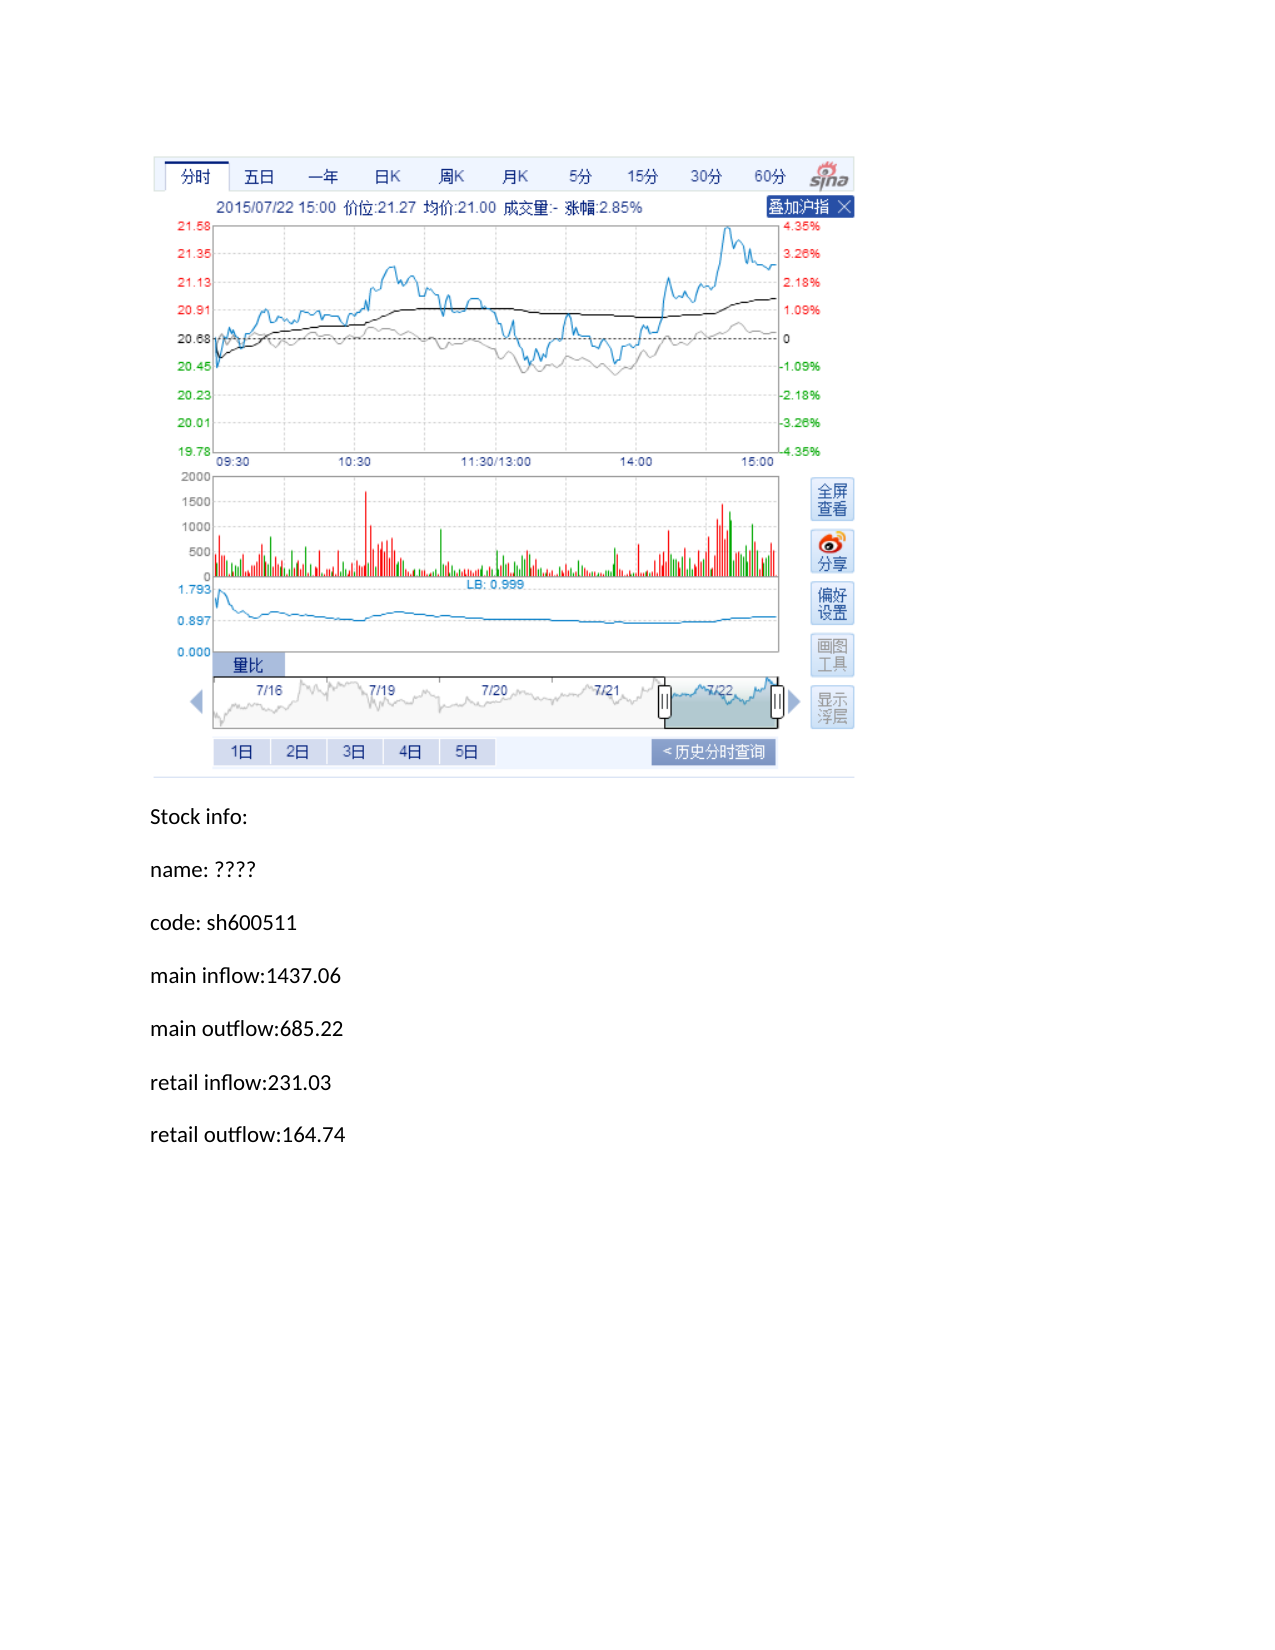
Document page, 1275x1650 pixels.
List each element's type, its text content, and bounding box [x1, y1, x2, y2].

text main inflow:1437.06 [150, 962, 1125, 989]
picture [150, 150, 862, 778]
text main outflow:685.22 [150, 1014, 1125, 1043]
text retail outflow:164.74 [150, 1121, 1125, 1149]
text retail inflow:231.03 [150, 1068, 1125, 1096]
text code: sh600511 [150, 908, 1125, 937]
text name: ???? [150, 856, 1125, 883]
text Stock info: [150, 802, 1125, 831]
